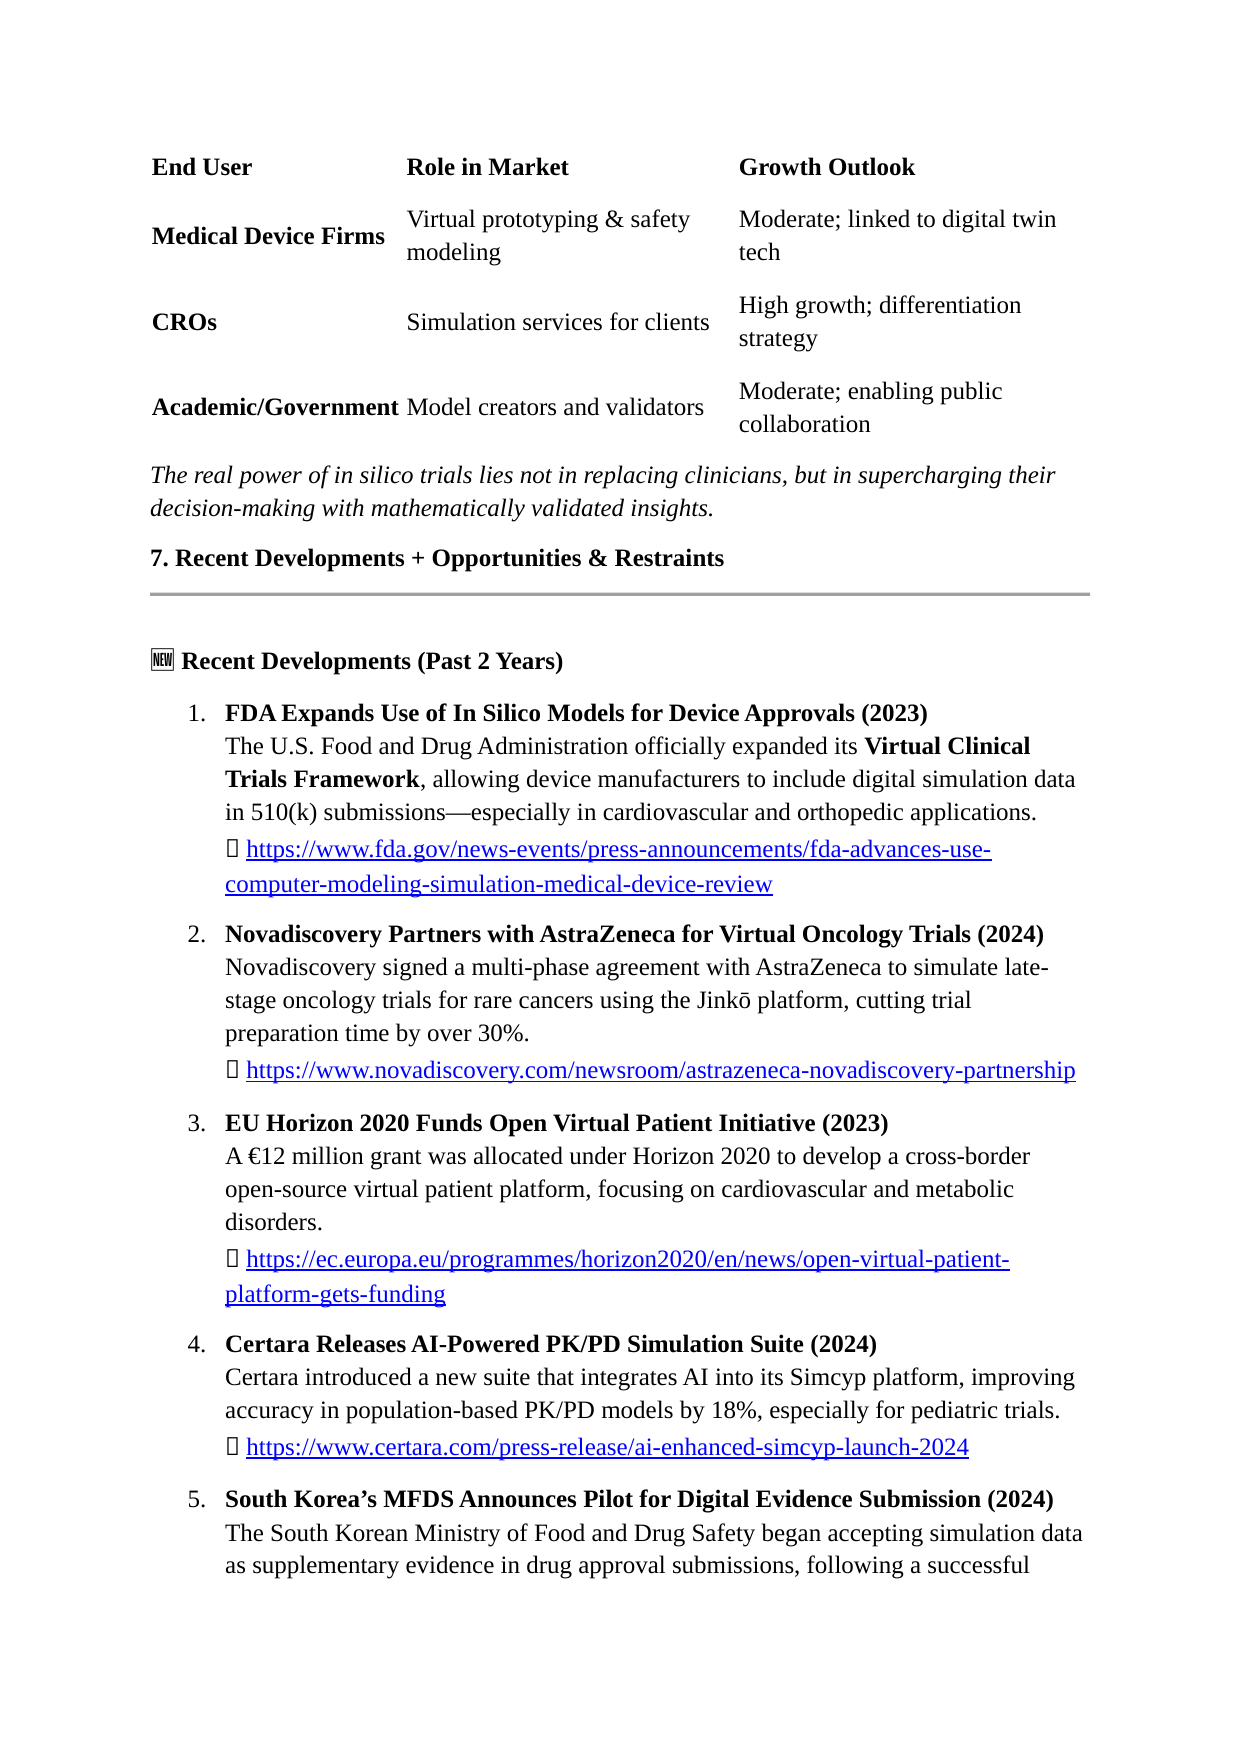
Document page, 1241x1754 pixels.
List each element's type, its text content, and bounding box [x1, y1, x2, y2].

table_cell Medical Device Firms [150, 203, 405, 289]
table_cell Simulation services for clients [405, 289, 737, 374]
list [187, 1484, 1090, 1579]
list Novadiscovery Partners with AstraZeneca for Virtual Oncology Trials (2024) Novadiscovery signed a multi-phase agreement with AstraZeneca to simulate late-stage oncology trials for rare cancers using the Jinkō platform, cutting trial preparation time by over 30%. 🔗 https://www.novadiscovery.com/newsroom/astrazeneca-novadiscovery-partnership [187, 919, 1090, 1086]
list Certara Releases AI-Powered PK/PD Simulation Suite (2024) Certara introduced a new suite that integrates AI into its Simcyp platform, improving accuracy in population-based PK/PD models by 18%, especially for pediatric trials. 🔗 https://www.certara.com/press-release/ai-enhanced-simcyp-launch-2024 [187, 1329, 1090, 1463]
table_cell Model creators and validators [405, 375, 737, 460]
table_cell Moderate; linked to digital twin tech [737, 203, 1090, 289]
list EU Horizon 2020 Funds Open Virtual Patient Initiative (2023) A €12 million grant was allocated under Horizon 2020 to develop a cross-border open-source virtual patient platform, focusing on cardiovascular and metabolic disorders. 🔗 https://ec.europa.eu/programmes/horizon2020/en/news/open-virtual-patient-platform-gets-funding [187, 1108, 1090, 1308]
table_cell Moderate; enabling public collaboration [737, 375, 1090, 460]
table_header Growth Outlook [737, 150, 1090, 203]
table_cell Academic/Government [150, 375, 405, 460]
table_header End User [150, 150, 405, 203]
table_cell High growth; differentiation strategy [737, 289, 1090, 374]
table_cell Virtual prototyping & safety modeling [405, 203, 737, 289]
text 🆕 Recent Developments (Past 2 Years) [150, 642, 1090, 676]
table_header Role in Market [405, 150, 737, 203]
text 7. Recent Developments + Opportunities & Restraints [150, 543, 1090, 572]
table_cell CROs [150, 289, 405, 374]
list FDA Expands Use of In Silico Models for Device Approvals (2023) The U.S. Food and Drug Administration officially expanded its Virtual Clinical Trials Framework, allowing device manufacturers to include digital simulation data in 510(k) submissions—especially in cardiovascular and orthopedic applications. 🔗 https://www.fda.gov/news-events/press-announcements/fda-advances-use-computer-modeling-simulation-medical-device-review [187, 698, 1090, 898]
text The real power of in silico trials lies not in replacing clinicians, but in supercharging their decision-making with mathematically validated insights. [150, 460, 1090, 522]
